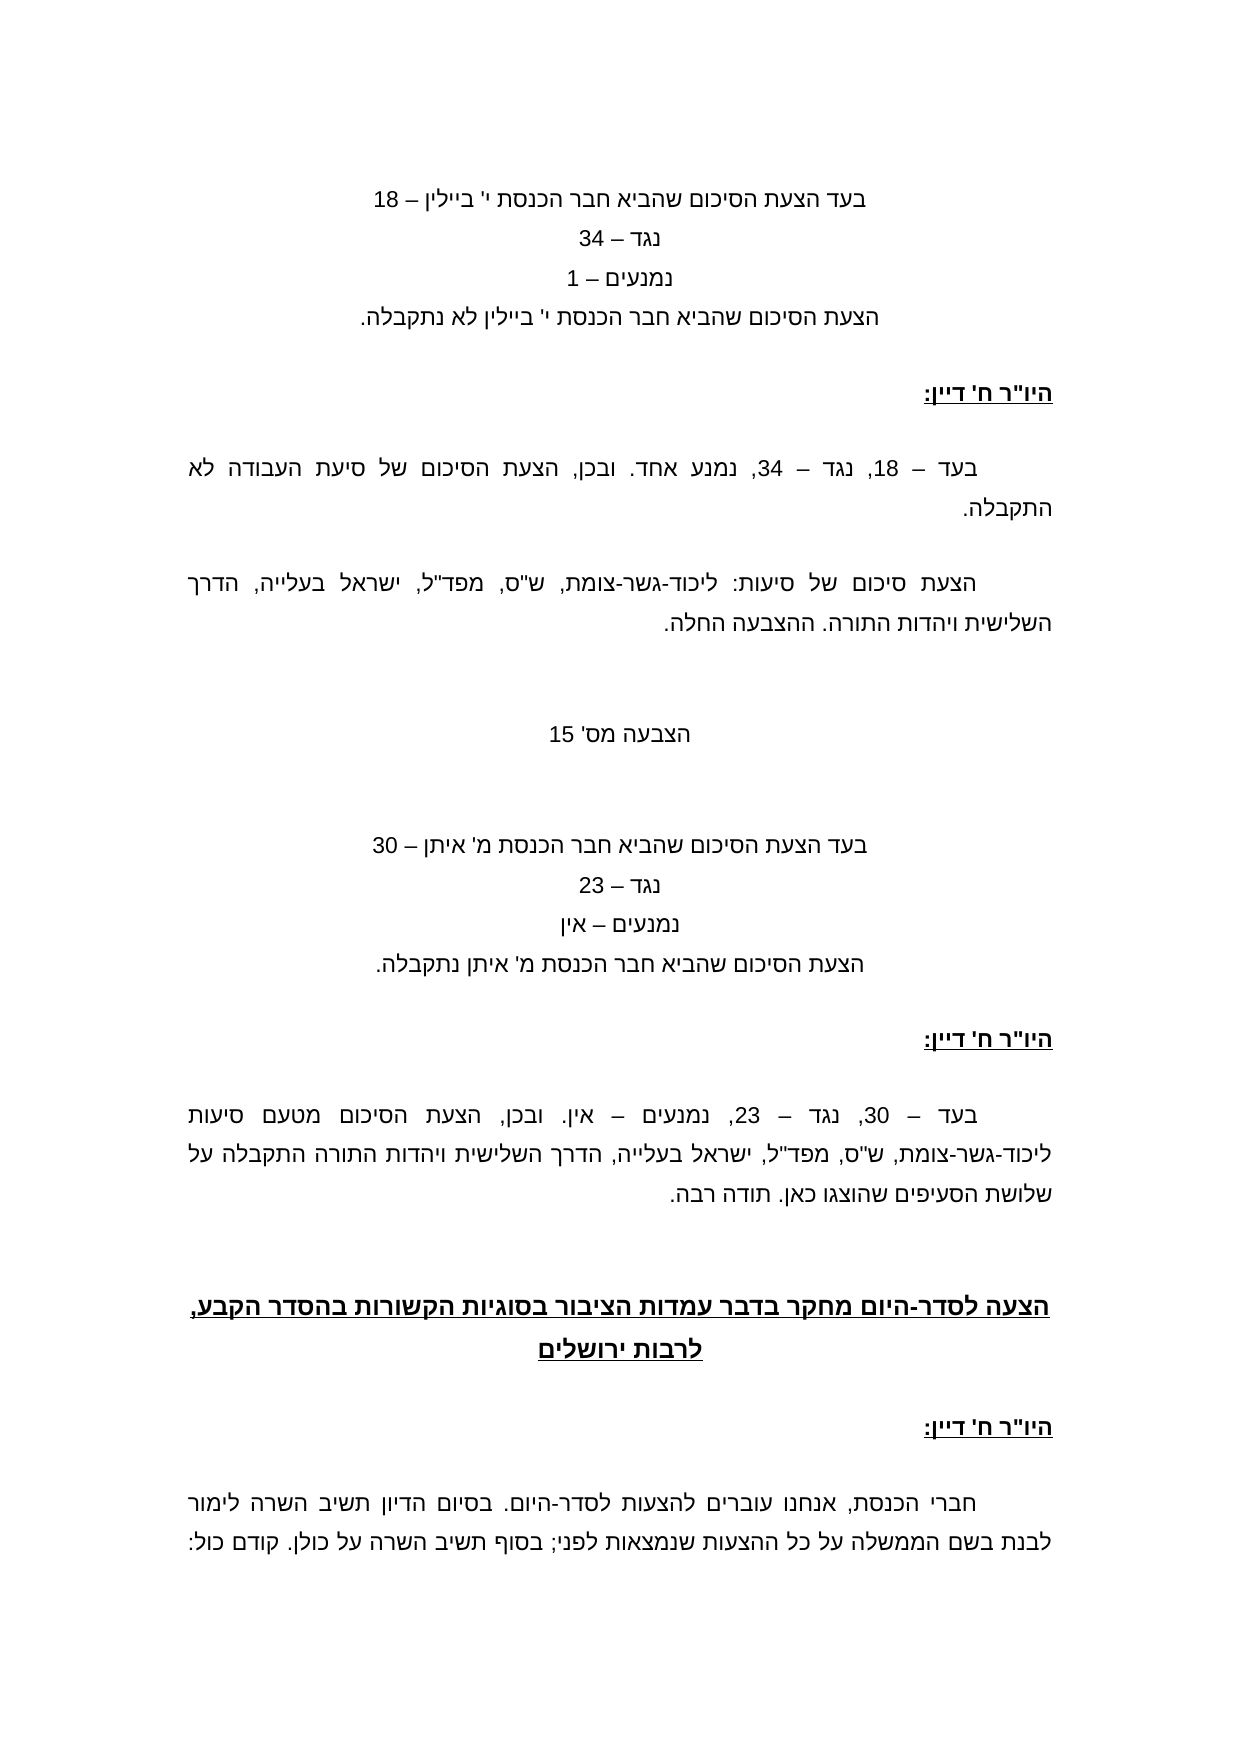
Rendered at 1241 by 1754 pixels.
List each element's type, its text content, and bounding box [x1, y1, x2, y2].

subtitle הצעת הסיכום שהביא חבר הכנסת י' ביילין לא נתקבלה. [187, 304, 1053, 331]
subtitle הצעת הסיכום שהביא חבר הכנסת מ' איתן נתקבלה. [187, 951, 1053, 977]
text בעד – 18, נגד – 34, נמנע אחד. ובכן, הצעת הסיכום של סיעת העבודה לא התקבלה. [187, 455, 1053, 521]
text בעד – 30, נגד – 23, נמנעים – אין. ובכן, הצעת הסיכום מטעם סיעות ליכוד-גשר-צומת, ש"ס, מפד"ל, ישראל בעלייה, הדרך השלישית ויהדות התורה התקבלה על שלושת הסעיפים שהוצגו כאן. תודה רבה. [187, 1102, 1053, 1207]
subtitle נמנעים – 1 [187, 265, 1053, 291]
text היו"ר ח' דיין: [187, 1026, 1053, 1052]
subtitle בעד הצעת הסיכום שהביא חבר הכנסת מ' איתן – 30 [187, 832, 1053, 859]
subtitle הצבעה מס' 15 [187, 721, 1053, 747]
subtitle הצעה לסדר-היום מחקר בדבר עמדות הציבור בסוגיות הקשורות בהסדר הקבע, לרבות ירושלים [187, 1292, 1053, 1364]
subtitle נגד – 23 [187, 872, 1053, 898]
subtitle בעד הצעת הסיכום שהביא חבר הכנסת י' ביילין – 18 [187, 186, 1053, 212]
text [187, 1489, 1053, 1555]
text היו"ר ח' דיין: [187, 1414, 1053, 1440]
subtitle נמנעים – אין [187, 911, 1053, 938]
text הצעת סיכום של סיעות: ליכוד-גשר-צומת, ש"ס, מפד"ל, ישראל בעלייה, הדרך השלישית ויהדות התורה. ההצבעה החלה. [187, 570, 1053, 636]
text היו"ר ח' דיין: [187, 380, 1053, 406]
subtitle נגד – 34 [187, 225, 1053, 252]
